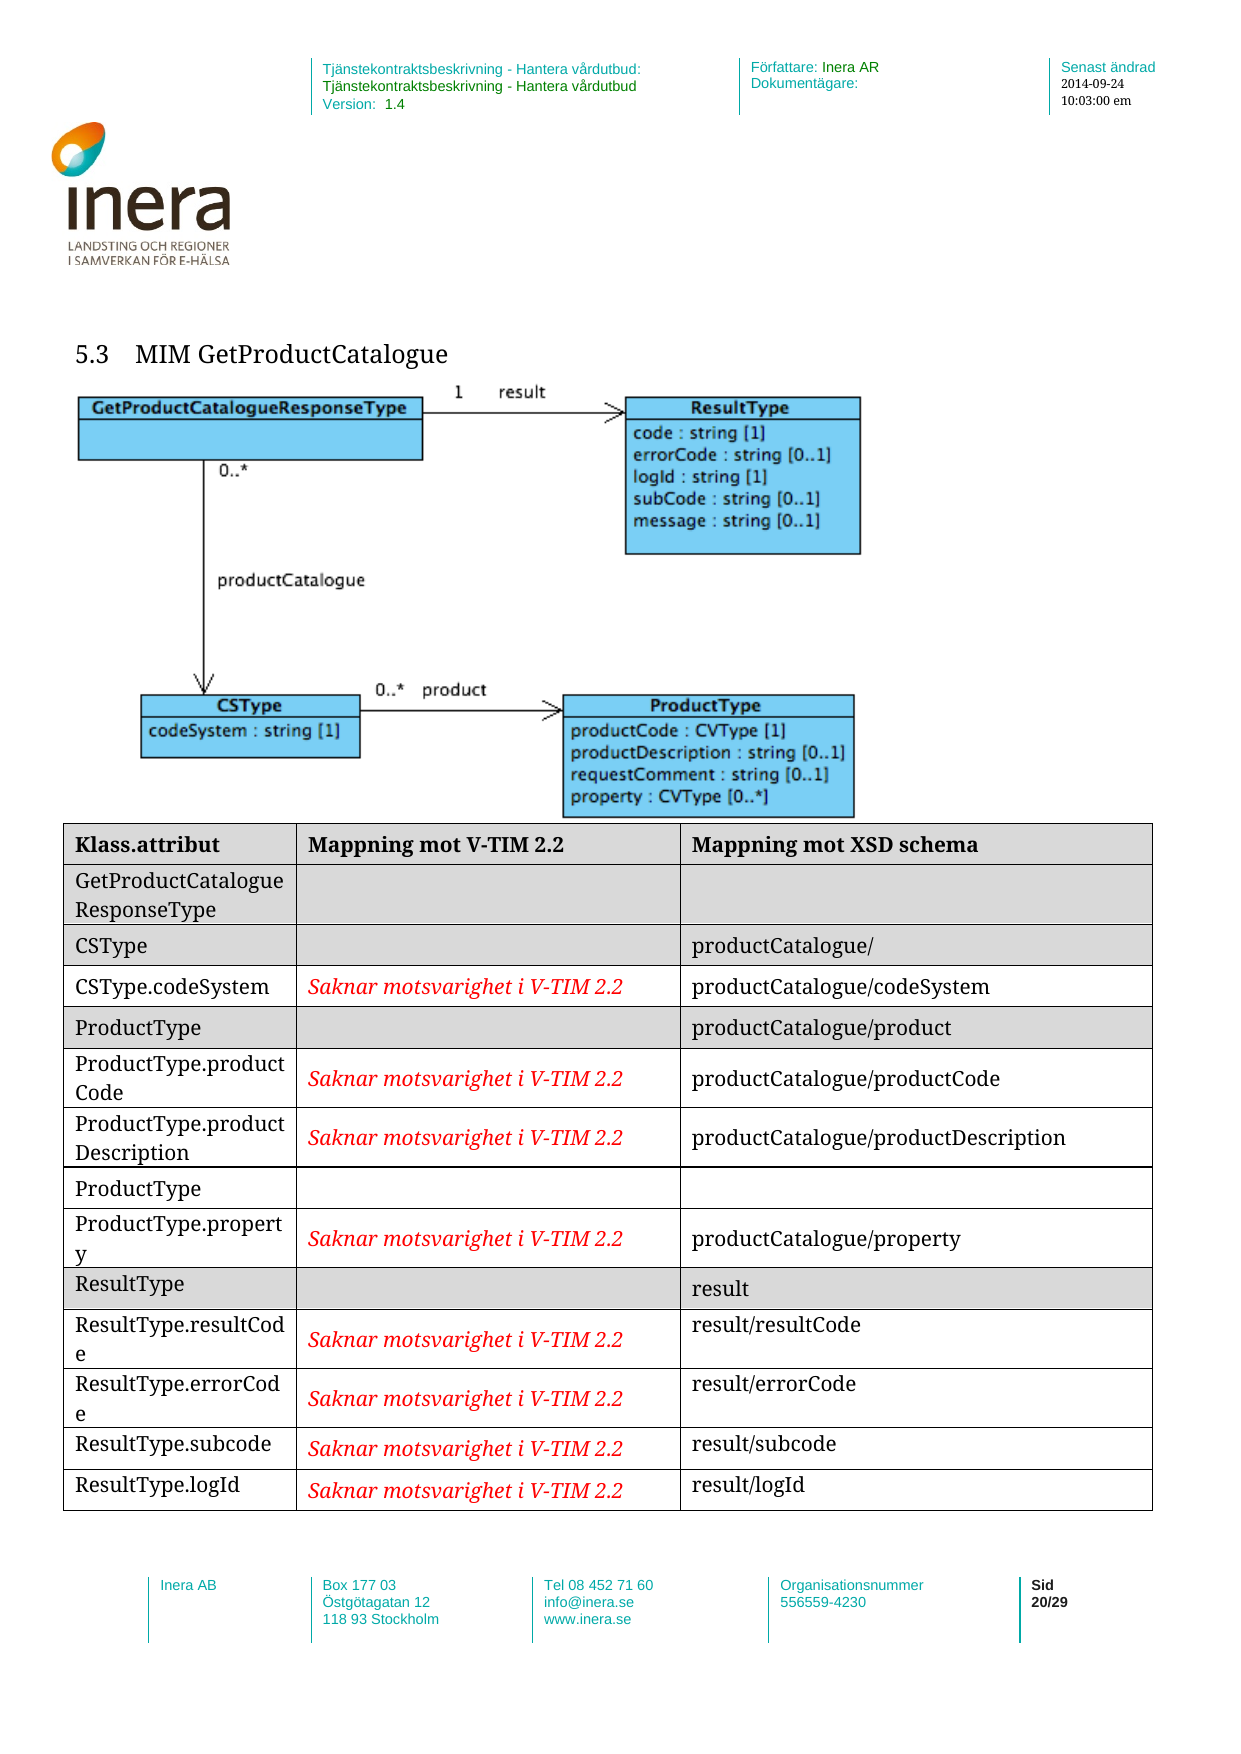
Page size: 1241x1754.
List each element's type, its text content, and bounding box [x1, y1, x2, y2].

subtitle MIM GetProductCatalogue [75, 337, 1165, 371]
table_cell Saknar motsvarighet i V-TIM 2.2 [297, 1310, 680, 1368]
table_cell ProductType.property [64, 1209, 296, 1267]
table_cell Saknar motsvarighet i V-TIM 2.2 [297, 1049, 680, 1107]
table_cell ResultType [64, 1268, 296, 1308]
table_cell ResultType.resultCode [64, 1310, 296, 1368]
table_cell CSType.codeSystem [64, 966, 296, 1006]
table_cell result/subcode [681, 1428, 1152, 1468]
table_cell [297, 1268, 680, 1308]
table_cell [681, 1168, 1152, 1208]
table_cell result/errorCode [681, 1369, 1152, 1427]
table_cell Saknar motsvarighet i V-TIM 2.2 [297, 966, 680, 1006]
table_cell ProductType.productDescription [64, 1108, 296, 1166]
picture [75, 379, 866, 823]
table_cell ResultType.logId [64, 1470, 296, 1510]
table_cell [297, 1168, 680, 1208]
table_cell [681, 865, 1152, 923]
table_cell productCatalogue/product [681, 1007, 1152, 1048]
table_cell ProductType [64, 1168, 296, 1208]
table_cell result [681, 1268, 1152, 1308]
table_cell Saknar motsvarighet i V-TIM 2.2 [297, 1108, 680, 1166]
table_cell Saknar motsvarighet i V-TIM 2.2 [297, 1209, 680, 1267]
table_cell result/resultCode [681, 1310, 1152, 1368]
table_cell [297, 865, 680, 923]
table_header Mappning mot XSD schema [681, 824, 1152, 864]
table_cell [297, 925, 680, 965]
picture [51, 122, 230, 265]
table_cell productCatalogue/productCode [681, 1049, 1152, 1107]
table_cell productCatalogue/ [681, 925, 1152, 965]
table_cell ProductType.productCode [64, 1049, 296, 1107]
table_cell ResultType.errorCode [64, 1369, 296, 1427]
table_cell CSType [64, 925, 296, 965]
table_cell productCatalogue/productDescription [681, 1108, 1152, 1166]
table_cell ResultType.subcode [64, 1428, 296, 1468]
table_header Klass.attribut [64, 824, 296, 864]
table_cell ProductType [64, 1007, 296, 1048]
table_header Mappning mot V-TIM 2.2 [297, 824, 680, 864]
table_cell [297, 1007, 680, 1048]
table_cell productCatalogue/property [681, 1209, 1152, 1267]
table_cell GetProductCatalogueResponseType [64, 865, 296, 923]
table_cell Saknar motsvarighet i V-TIM 2.2 [297, 1428, 680, 1468]
table_cell productCatalogue/codeSystem [681, 966, 1152, 1006]
table_cell result/logId [681, 1470, 1152, 1510]
table_cell Saknar motsvarighet i V-TIM 2.2 [297, 1369, 680, 1427]
table_cell Saknar motsvarighet i V-TIM 2.2 [297, 1470, 680, 1510]
